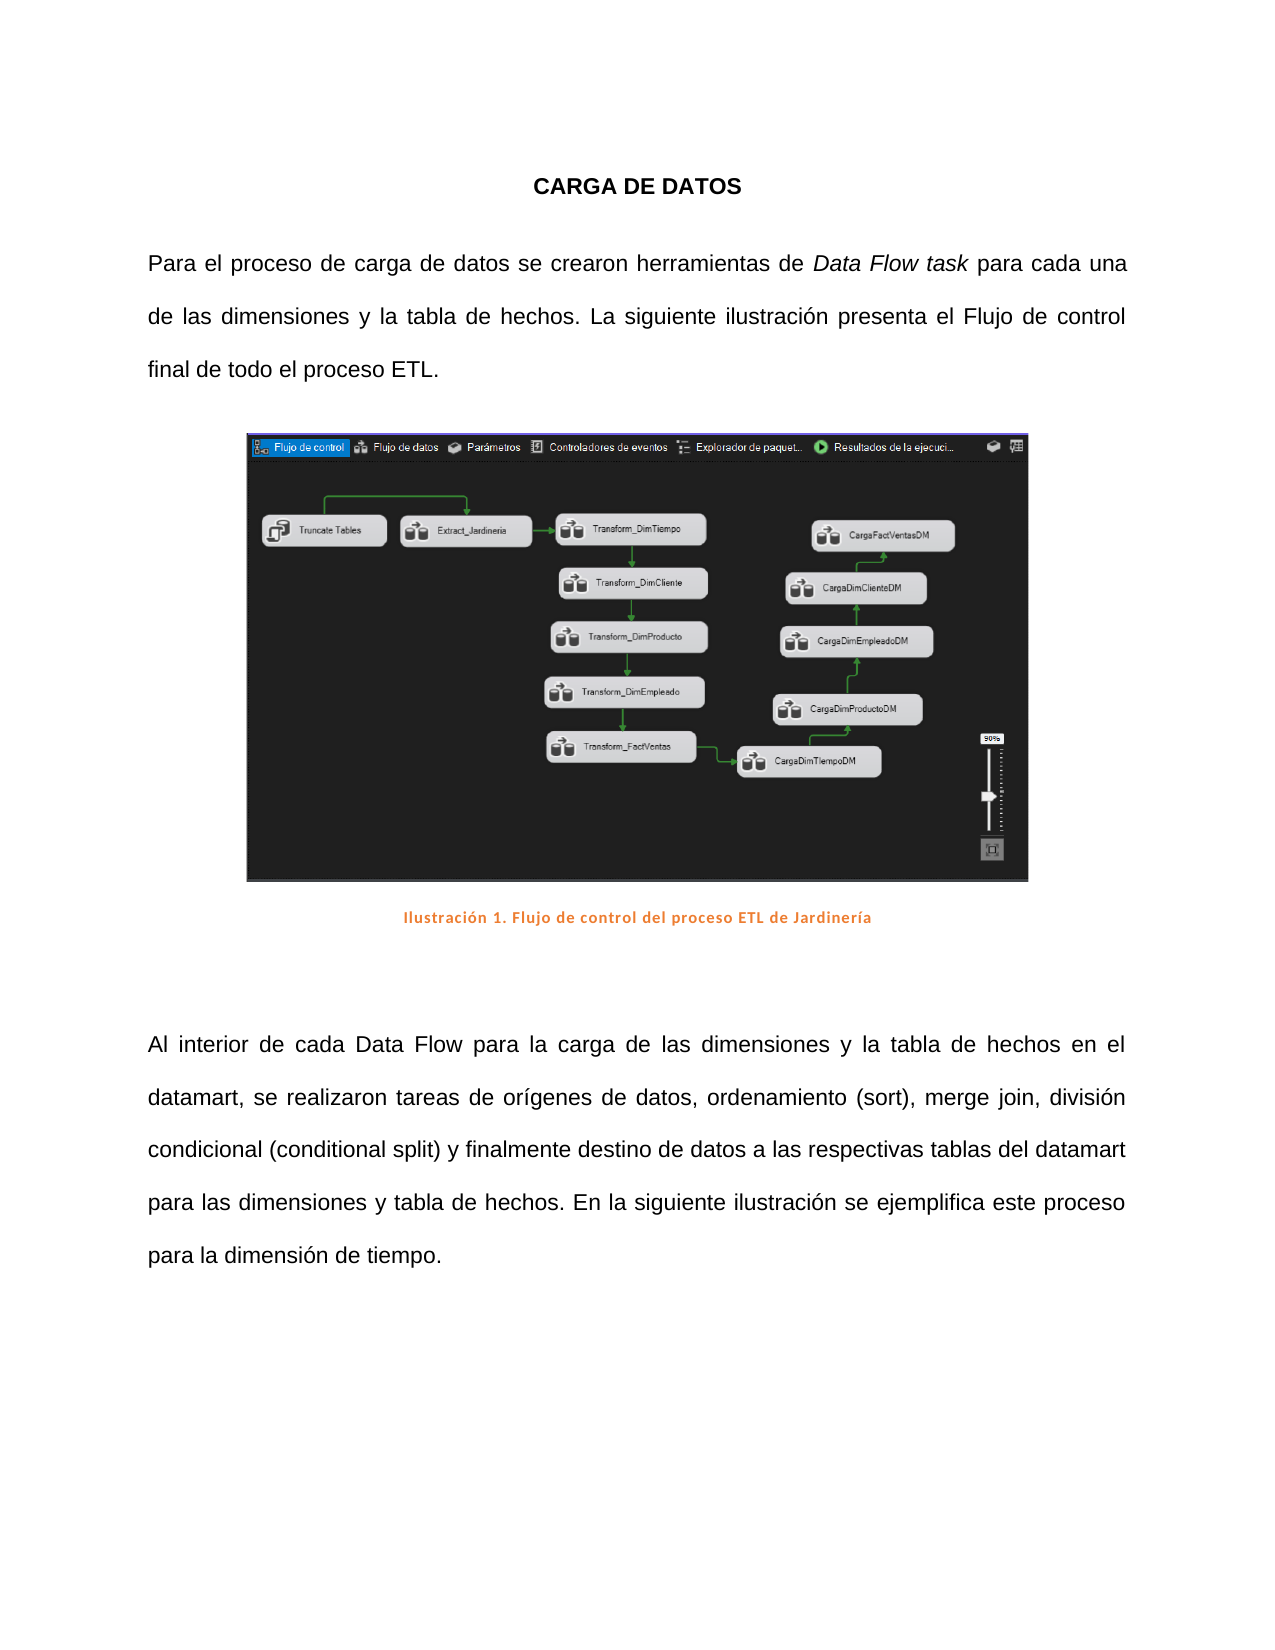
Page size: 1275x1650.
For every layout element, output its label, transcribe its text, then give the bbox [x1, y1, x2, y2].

text Para el proceso de carga de datos se crearon herramientas de Data Flow task para cada una de las dimensiones y la tabla de hechos. La siguiente ilustración presenta el Flujo de control final de todo el proceso ETL. [148, 250, 1127, 382]
text Al interior de cada Data Flow para la carga de las dimensiones y la tabla de hechos en el datamart, se realizaron tareas de orígenes de datos, ordenamiento (sort), merge join, división condicional (conditional split) y finalmente destino de datos a las respectivas tablas del datamart para las dimensiones y tabla de hechos. En la siguiente ilustración se ejemplifica este proceso para la dimensión de tiempo. [148, 1031, 1127, 1268]
text Ilustración 1. Flujo de control del proceso ETL de Jardinería [148, 908, 1127, 928]
text CARGA DE DATOS [148, 173, 1127, 199]
picture [246, 433, 1029, 882]
